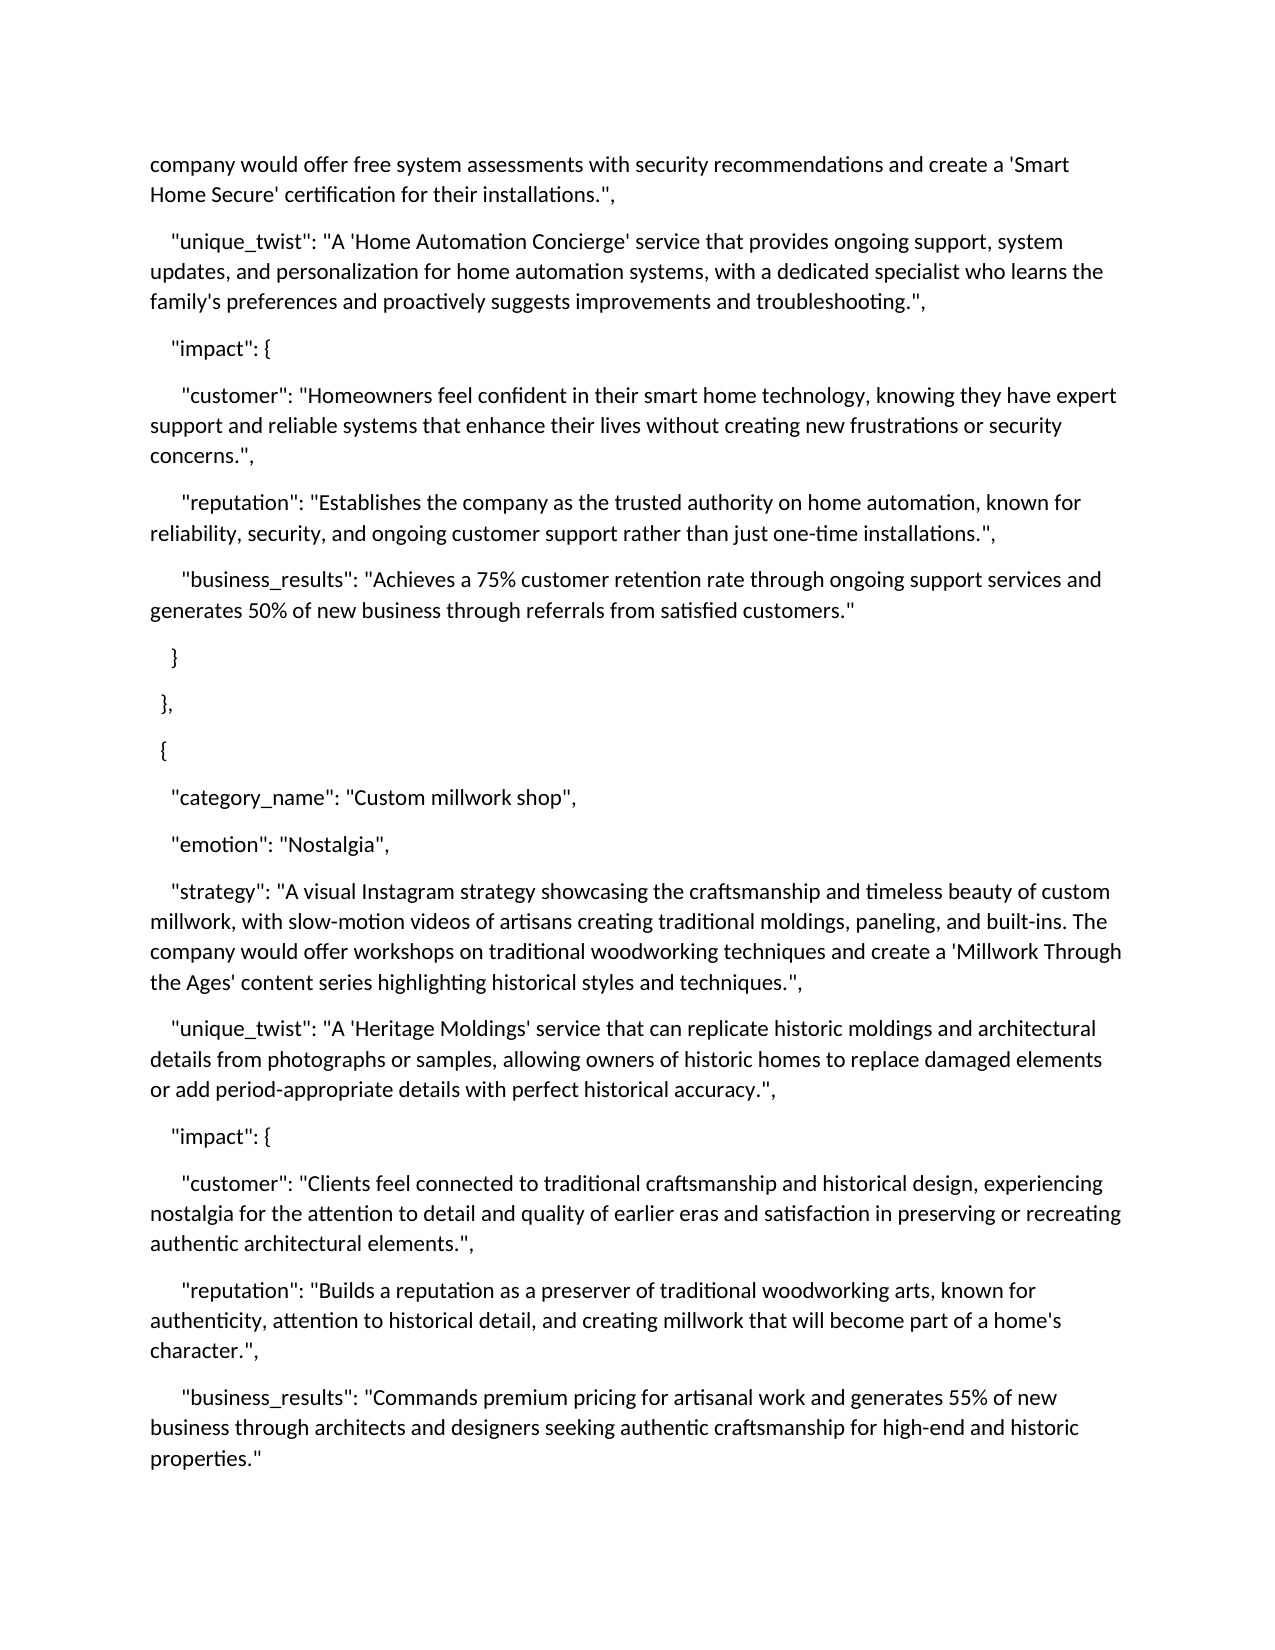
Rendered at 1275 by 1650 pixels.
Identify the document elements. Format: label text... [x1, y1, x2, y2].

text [150, 150, 1125, 208]
text "impact": { [150, 334, 1125, 362]
text { [150, 736, 1125, 764]
text "impact": { [150, 1122, 1125, 1150]
text "customer": "Clients feel connected to traditional craftsmanship and historical design, experiencing nostalgia for the attention to detail and quality of earlier eras and satisfaction in preserving or recreating authentic architectural elements.", [150, 1169, 1125, 1257]
text "strategy": "A visual Instagram strategy showcasing the craftsmanship and timeless beauty of custom millwork, with slow-motion videos of artisans creating traditional moldings, paneling, and built-ins. The company would offer workshops on traditional woodworking techniques and create a 'Millwork Through the Ages' content series highlighting historical styles and techniques.", [150, 877, 1125, 996]
text "unique_twist": "A 'Heritage Moldings' service that can replicate historic moldings and architectural details from photographs or samples, allowing owners of historic homes to replace damaged elements or add period-appropriate details with perfect historical accuracy.", [150, 1014, 1125, 1103]
text "reputation": "Establishes the company as the trusted authority on home automation, known for reliability, security, and ongoing customer support rather than just one-time installations.", [150, 488, 1125, 547]
text "business_results": "Commands premium pricing for artisanal work and generates 55% of new business through architects and designers seeking authentic craftsmanship for high-end and historic properties." [150, 1383, 1125, 1472]
text "business_results": "Achieves a 75% customer retention rate through ongoing support services and generates 50% of new business through referrals from satisfied customers." [150, 566, 1125, 624]
text "category_name": "Custom millwork shop", [150, 783, 1125, 811]
text }, [150, 689, 1125, 718]
text "customer": "Homeowners feel confident in their smart home technology, knowing they have expert support and reliable systems that enhance their lives without creating new frustrations or security concerns.", [150, 381, 1125, 470]
text "emotion": "Nostalgia", [150, 830, 1125, 858]
text "reputation": "Builds a reputation as a preserver of traditional woodworking arts, known for authenticity, attention to historical detail, and creating millwork that will become part of a home's character.", [150, 1276, 1125, 1364]
text "unique_twist": "A 'Home Automation Concierge' service that provides ongoing support, system updates, and personalization for home automation systems, with a dedicated specialist who learns the family's preferences and proactively suggests improvements and troubleshooting.", [150, 227, 1125, 316]
text } [150, 643, 1125, 671]
